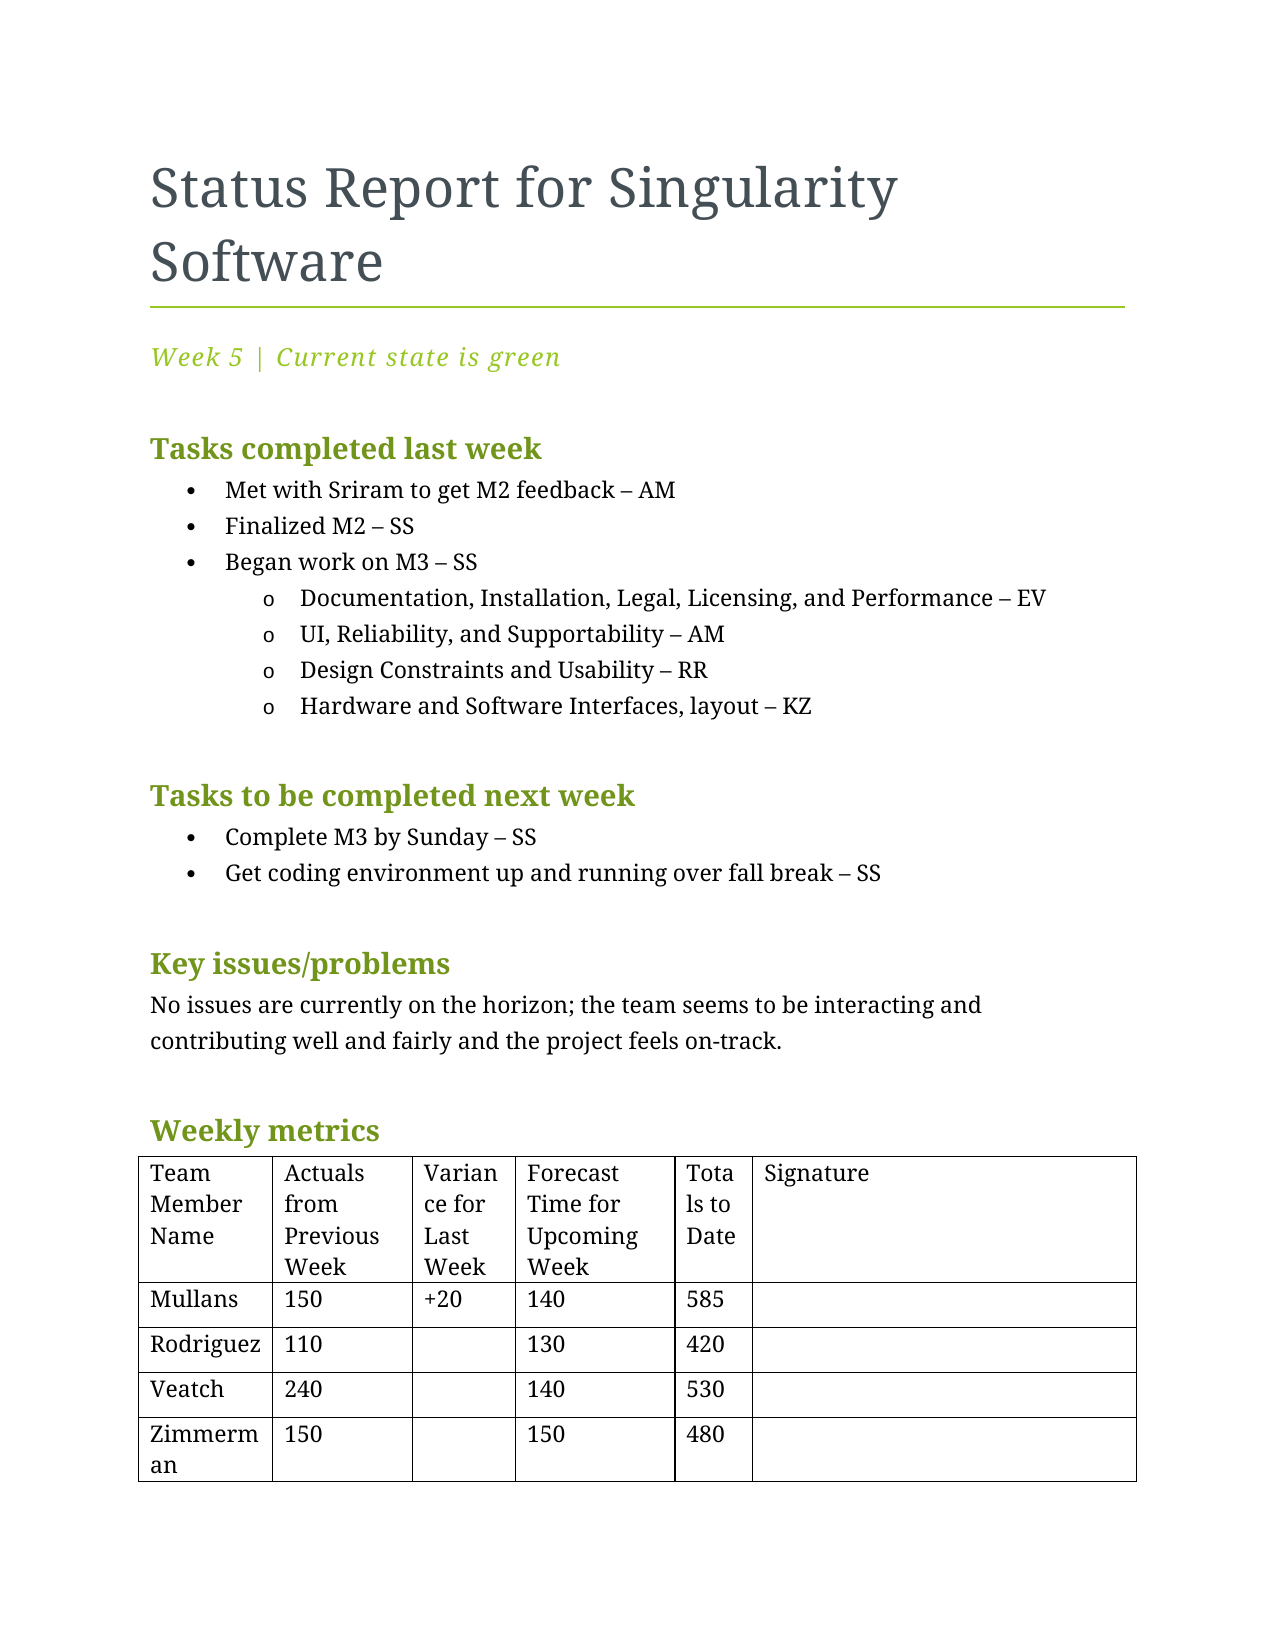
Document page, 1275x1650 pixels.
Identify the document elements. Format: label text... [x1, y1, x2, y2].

subtitle Week 5 | Current state is green [150, 339, 1125, 373]
list Get coding environment up and running over fall break – SS [187, 857, 1125, 888]
list UI, Reliability, and Supportability – AM [262, 618, 1125, 649]
list Met with Sriram to get M2 feedback – AM [187, 474, 1125, 505]
table_header Team Member Name [139, 1157, 272, 1282]
subtitle Tasks to be completed next week [150, 776, 1125, 815]
table_cell +20 [413, 1283, 515, 1327]
table_cell 150 [273, 1418, 412, 1481]
list Finalized M2 – SS [187, 510, 1125, 541]
list Hardware and Software Interfaces, layout – KZ [262, 689, 1125, 721]
table_cell [753, 1328, 1136, 1372]
table_cell 585 [676, 1283, 752, 1327]
table_cell [753, 1373, 1136, 1417]
list Complete M3 by Sunday – SS [187, 821, 1125, 852]
table_cell 480 [676, 1418, 752, 1481]
table_cell 420 [676, 1328, 752, 1372]
table_cell 140 [516, 1373, 674, 1417]
subtitle Weekly metrics [150, 1111, 1125, 1150]
table_cell 150 [273, 1283, 412, 1327]
table_cell Mullans [139, 1283, 272, 1327]
subtitle Key issues/problems [150, 943, 1125, 983]
list Documentation, Installation, Legal, Licensing, and Performance – EV [262, 582, 1125, 613]
table_cell [753, 1418, 1136, 1481]
table_cell 140 [516, 1283, 674, 1327]
table_header Forecast Time for Upcoming Week [516, 1157, 674, 1282]
table_header Totals to Date [676, 1157, 752, 1282]
table_header Variance for Last Week [413, 1157, 515, 1282]
table_cell [413, 1328, 515, 1372]
subtitle Tasks completed last week [150, 428, 1125, 468]
list Design Constraints and Usability – RR [262, 654, 1125, 685]
table_cell 130 [516, 1328, 674, 1372]
table_cell 530 [676, 1373, 752, 1417]
table_cell 150 [516, 1418, 674, 1481]
table_cell 110 [273, 1328, 412, 1372]
list Began work on M3 – SS [187, 546, 1125, 577]
table_header Signature [753, 1157, 1136, 1282]
text No issues are currently on the horizon; the team seems to be interacting and contributing well and fairly and the project feels on-track. [150, 989, 1125, 1056]
table_cell Zimmerman [139, 1418, 272, 1481]
table_cell 240 [273, 1373, 412, 1417]
table_cell [753, 1283, 1136, 1327]
table_cell Rodriguez [139, 1328, 272, 1372]
table_header Actuals from Previous Week [273, 1157, 412, 1282]
table_cell Veatch [139, 1373, 272, 1417]
table_cell [413, 1418, 515, 1481]
table_cell [413, 1373, 515, 1417]
